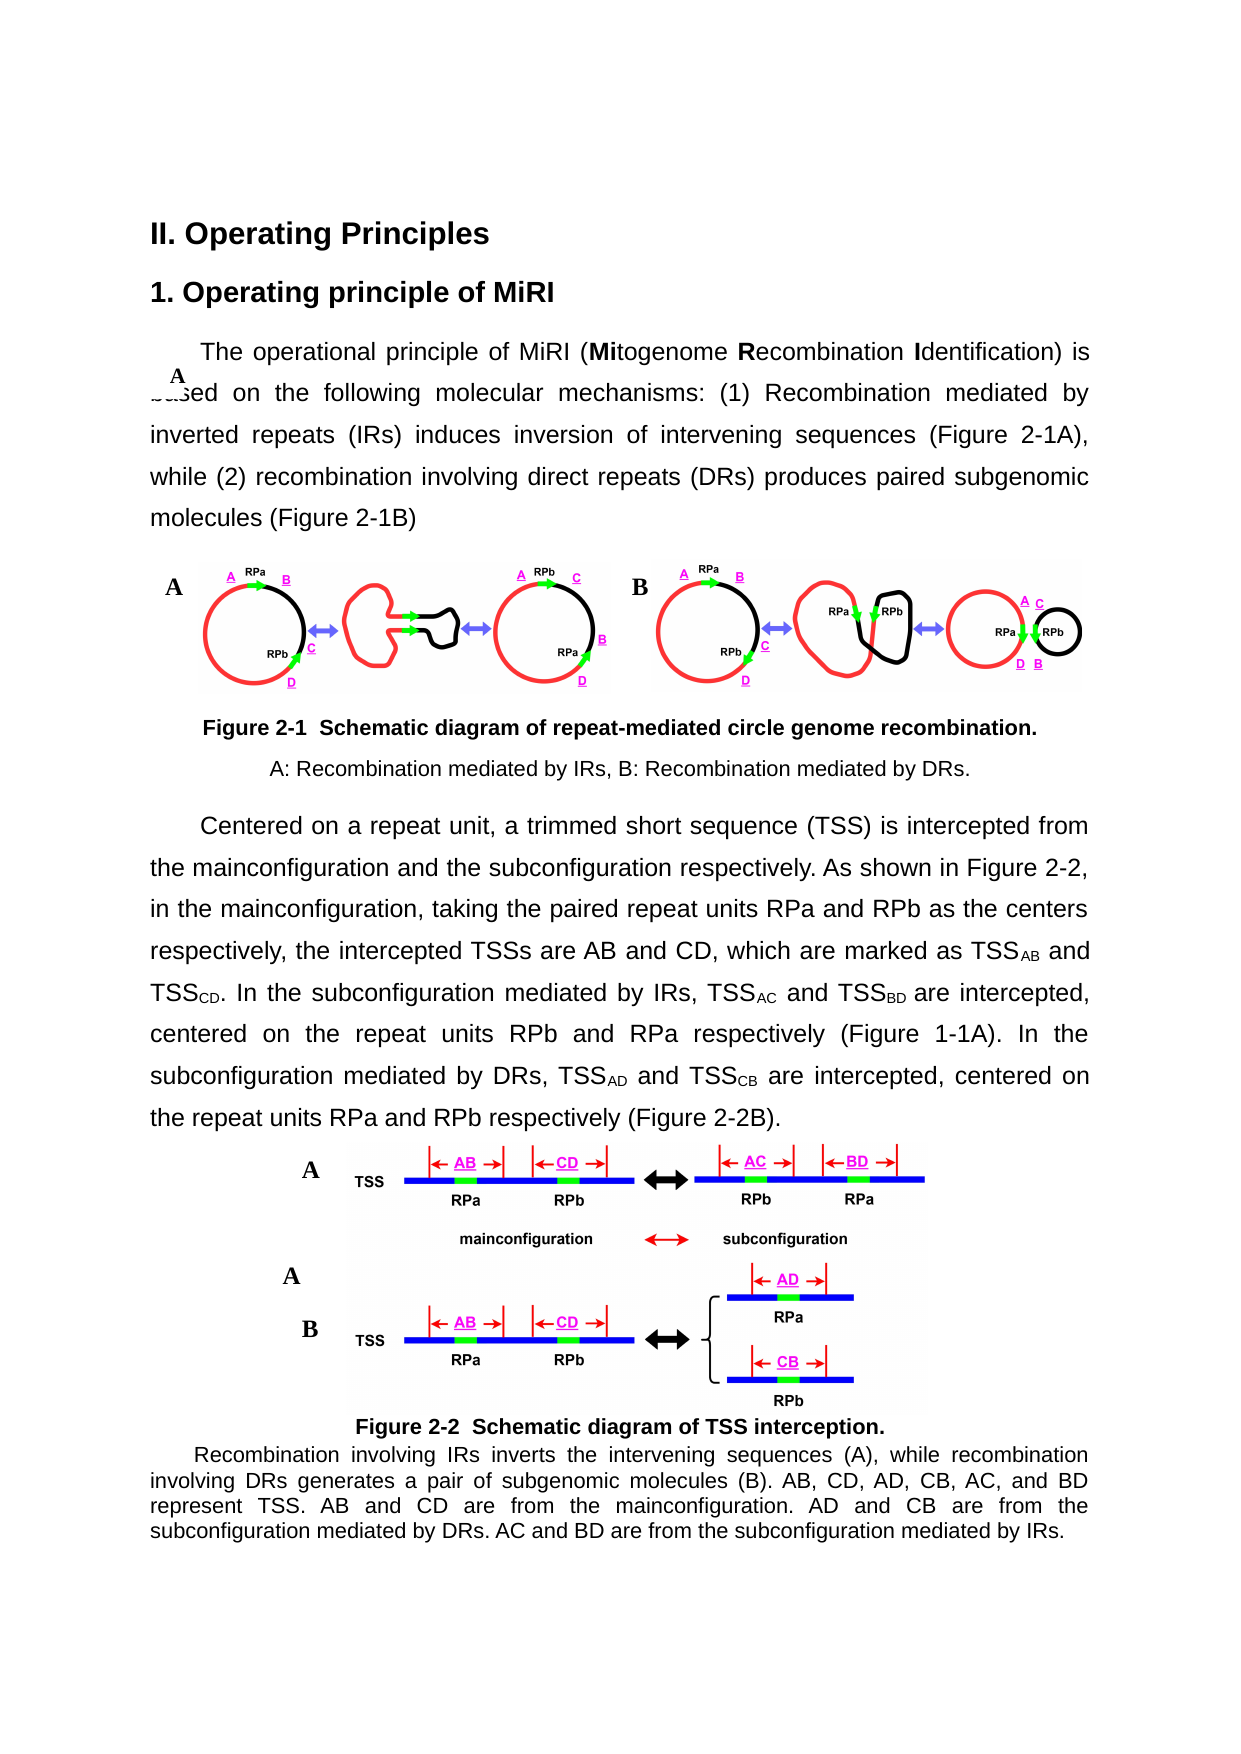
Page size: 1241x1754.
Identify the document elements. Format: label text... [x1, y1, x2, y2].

text A: Recombination mediated by IRs, B: Recombination mediated by DRs. [150, 743, 1090, 785]
text The operational principle of MiRI (Mitogenome Recombination Identification) is based on the following molecular mechanisms: (1) Recombination mediated by inverted repeats (IRs) induces inversion of intervening sequences (Figure 2-1A), while (2) recombination involving direct repeats (DRs) produces paired subgenomic molecules (Figure 2-1B) [150, 327, 1090, 535]
text Figure 2-1 Schematic diagram of repeat-mediated circle genome recombination. [150, 702, 1090, 743]
text Figure 2-2 Schematic diagram of TSS interception. [150, 1401, 1090, 1442]
text Centered on a repeat unit, a trimmed short sequence (TSS) is intercepted from the mainconfiguration and the subconfiguration respectively. As shown in Figure 2-2, in the mainconfiguration, taking the paired repeat units RPa and RPb as the centers respectively, the intercepted TSSs are AB and CD, which are marked as TSSAB and TSSCD. In the subconfiguration mediated by IRs, TSSAC and TSSBD are intercepted, centered on the repeat units RPb and RPa respectively (Figure 1-1A). In the subconfiguration mediated by DRs, TSSAD and TSSCB are intercepted, centered on the repeat units RPa and RPb respectively (Figure 2-2B). [150, 801, 1090, 1134]
picture [346, 1142, 928, 1415]
picture [651, 559, 1083, 692]
picture [198, 562, 612, 694]
text Recombination involving IRs inverts the intervening sequences (A), while recombination involving DRs generates a pair of subgenomic molecules (B). AB, CD, AD, CB, AC, and BD represent TSS. AB and CD are from the mainconfiguration. AD and CB are from the subconfiguration mediated by DRs. AC and BD are from the subconfiguration mediated by IRs. [150, 1442, 1090, 1543]
subtitle II. Operating Principles [150, 211, 1090, 252]
subtitle 1. Operating principle of MiRI [150, 269, 1090, 310]
